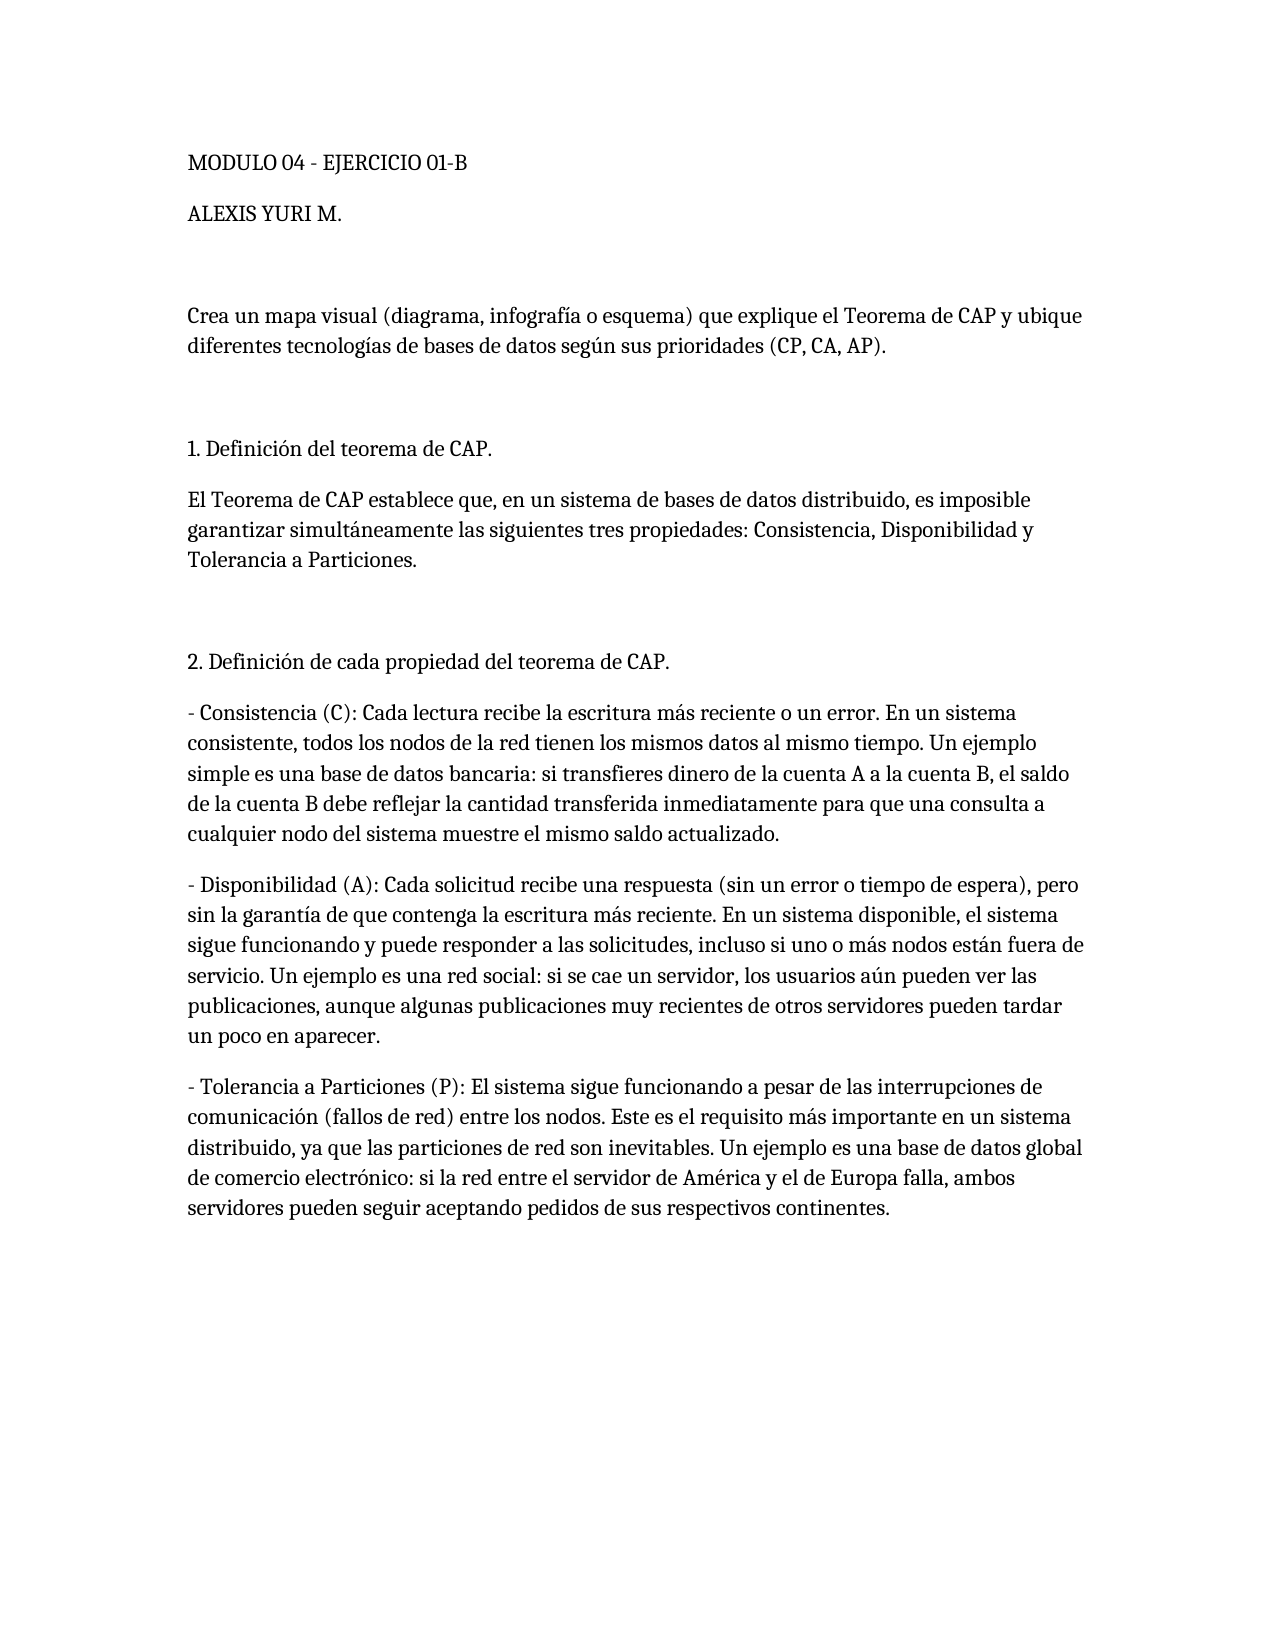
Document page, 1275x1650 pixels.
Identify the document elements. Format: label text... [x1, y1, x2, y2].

text El Teorema de CAP establece que, en un sistema de bases de datos distribuido, es imposible garantizar simultáneamente las siguientes tres propiedades: Consistencia, Disponibilidad y Tolerancia a Particiones. [187, 486, 1087, 573]
text - Consistencia (C): Cada lectura recibe la escritura más reciente o un error. En un sistema consistente, todos los nodos de la red tienen los mismos datos al mismo tiempo. Un ejemplo simple es una base de datos bancaria: si transfieres dinero de la cuenta A a la cuenta B, el saldo de la cuenta B debe reflejar la cantidad transferida inmediatamente para que una consulta a cualquier nodo del sistema muestre el mismo saldo actualizado. [187, 700, 1087, 847]
text MODULO 04 - EJERCICIO 01-B [187, 150, 1087, 176]
text 2. Definición de cada propiedad del teorema de CAP. [187, 649, 1087, 675]
text Crea un mapa visual (diagrama, infografía o esquema) que explique el Teorema de CAP y ubique diferentes tecnologías de bases de datos según sus prioridades (CP, CA, AP). [187, 303, 1087, 360]
text - Tolerancia a Particiones (P): El sistema sigue funcionando a pesar de las interrupciones de comunicación (fallos de red) entre los nodos. Este es el requisito más importante en un sistema distribuido, ya que las particiones de red son inevitables. Un ejemplo es una base de datos global de comercio electrónico: si la red entre el servidor de América y el de Europa falla, ambos servidores pueden seguir aceptando pedidos de sus respectivos continentes. [187, 1074, 1087, 1221]
text - Disponibilidad (A): Cada solicitud recibe una respuesta (sin un error o tiempo de espera), pero sin la garantía de que contenga la escritura más reciente. En un sistema disponible, el sistema sigue funcionando y puede responder a las solicitudes, incluso si uno o más nodos están fuera de servicio. Un ejemplo es una red social: si se cae un servidor, los usuarios aún pueden ver las publicaciones, aunque algunas publicaciones muy recientes de otros servidores pueden tardar un poco en aparecer. [187, 872, 1087, 1049]
text 1. Definición del teorema de CAP. [187, 435, 1087, 462]
text ALEXIS YURI M. [187, 201, 1087, 227]
